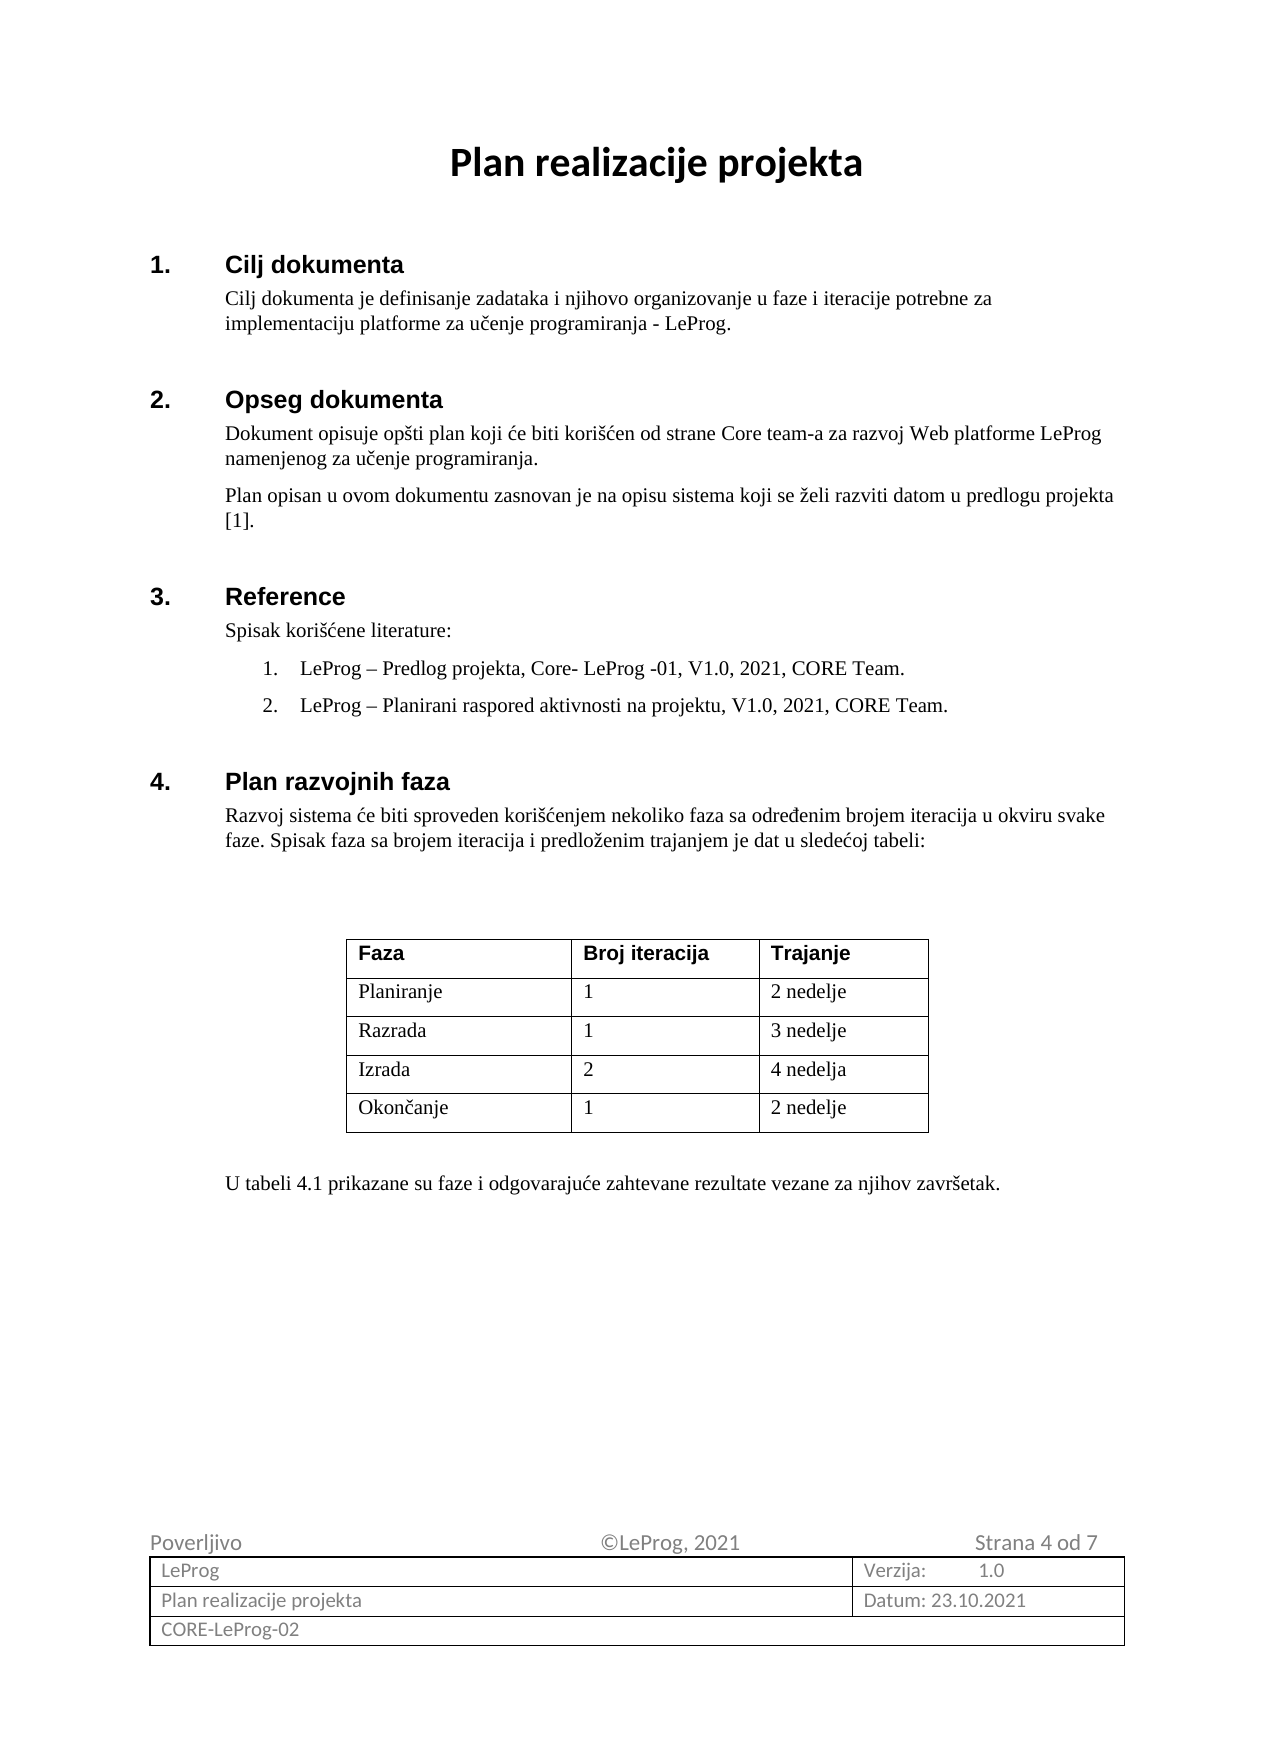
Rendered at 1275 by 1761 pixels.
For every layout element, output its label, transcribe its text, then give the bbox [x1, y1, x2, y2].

table_cell 1 [572, 1017, 759, 1054]
list LeProg – Planirani raspored aktivnosti na projektu, V1.0, 2021, CORE Team. [262, 692, 1125, 717]
table_cell 2 [572, 1056, 759, 1093]
table_cell 2 nedelje [760, 979, 928, 1016]
table_header Trajanje [760, 940, 928, 977]
text Spisak korišćene literature: [225, 617, 1125, 642]
table_cell 1 [572, 979, 759, 1016]
table_cell 4 nedelja [760, 1056, 928, 1093]
table_cell 1 [572, 1094, 759, 1132]
subtitle Plan razvojnih faza [150, 767, 1125, 796]
subtitle Reference [150, 582, 1125, 611]
table_header Faza [347, 940, 571, 977]
table_header LeProg [151, 1558, 852, 1586]
table_cell Planiranje [347, 979, 571, 1016]
text Plan opisan u ovom dokumentu zasnovan je na opisu sistema koji se želi razviti datom u predlogu projekta [1]. [225, 482, 1125, 532]
text U tabeli 4.1 prikazane su faze i odgovarajuće zahtevane rezultate vezane za njihov završetak. [225, 1170, 1125, 1195]
table_cell Razrada [347, 1017, 571, 1054]
table_cell Datum: 23.10.2021 [853, 1587, 1124, 1616]
text Plan realizacije projekta [150, 136, 1125, 186]
table_header Broj iteracija [572, 940, 759, 977]
text Poverljivo ©LeProg, 2021 Strana 4 od 7 [150, 1528, 1125, 1556]
table_cell Plan realizacije projekta [151, 1587, 852, 1616]
subtitle Opseg dokumenta [150, 385, 1125, 413]
text Razvoj sistema će biti sproveden korišćenjem nekoliko faza sa određenim brojem iteracija u okviru svake faze. Spisak faza sa brojem iteracija i predloženim trajanjem je dat u sledećoj tabeli: [225, 802, 1125, 852]
list LeProg – Predlog projekta, Core- LeProg -01, V1.0, 2021, CORE Team. [262, 655, 1125, 680]
subtitle Cilj dokumenta [150, 250, 1125, 278]
text Dokument opisuje opšti plan koji će biti korišćen od strane Core team-a za razvoj Web platforme LeProg namenjenog za učenje programiranja. [225, 420, 1125, 470]
table_cell Izrada [347, 1056, 571, 1093]
table_cell 3 nedelje [760, 1017, 928, 1054]
table_cell 2 nedelje [760, 1094, 928, 1132]
table_cell Okončanje [347, 1094, 571, 1132]
table_header Verzija: 1.0 [853, 1558, 1124, 1586]
table_cell CORE-LeProg-02 [151, 1617, 1124, 1645]
text Cilj dokumenta je definisanje zadataka i njihovo organizovanje u faze i iteracije potrebne za implementaciju platforme za učenje programiranja - LeProg. [225, 285, 1125, 335]
